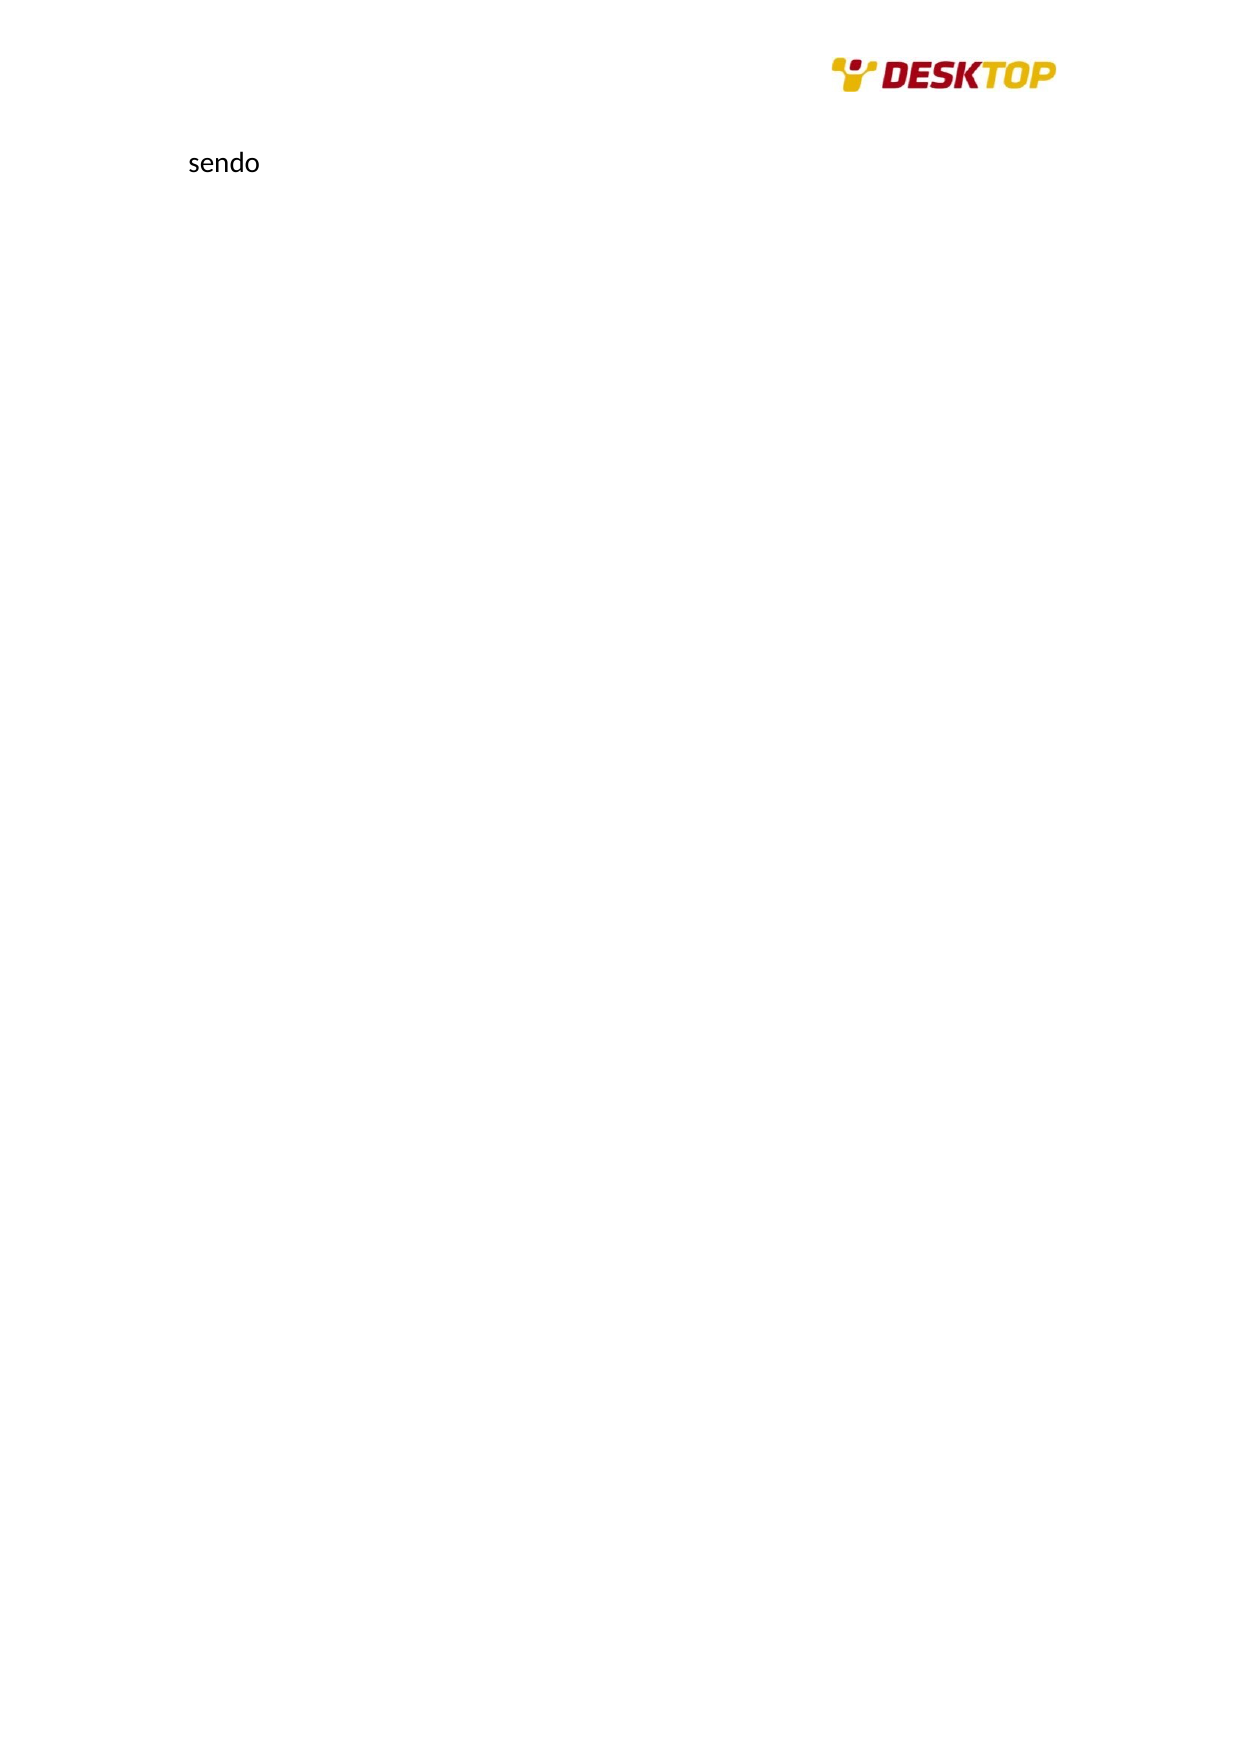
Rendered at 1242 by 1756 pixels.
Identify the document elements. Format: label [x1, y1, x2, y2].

list [188, 144, 1065, 179]
picture [831, 57, 1057, 92]
